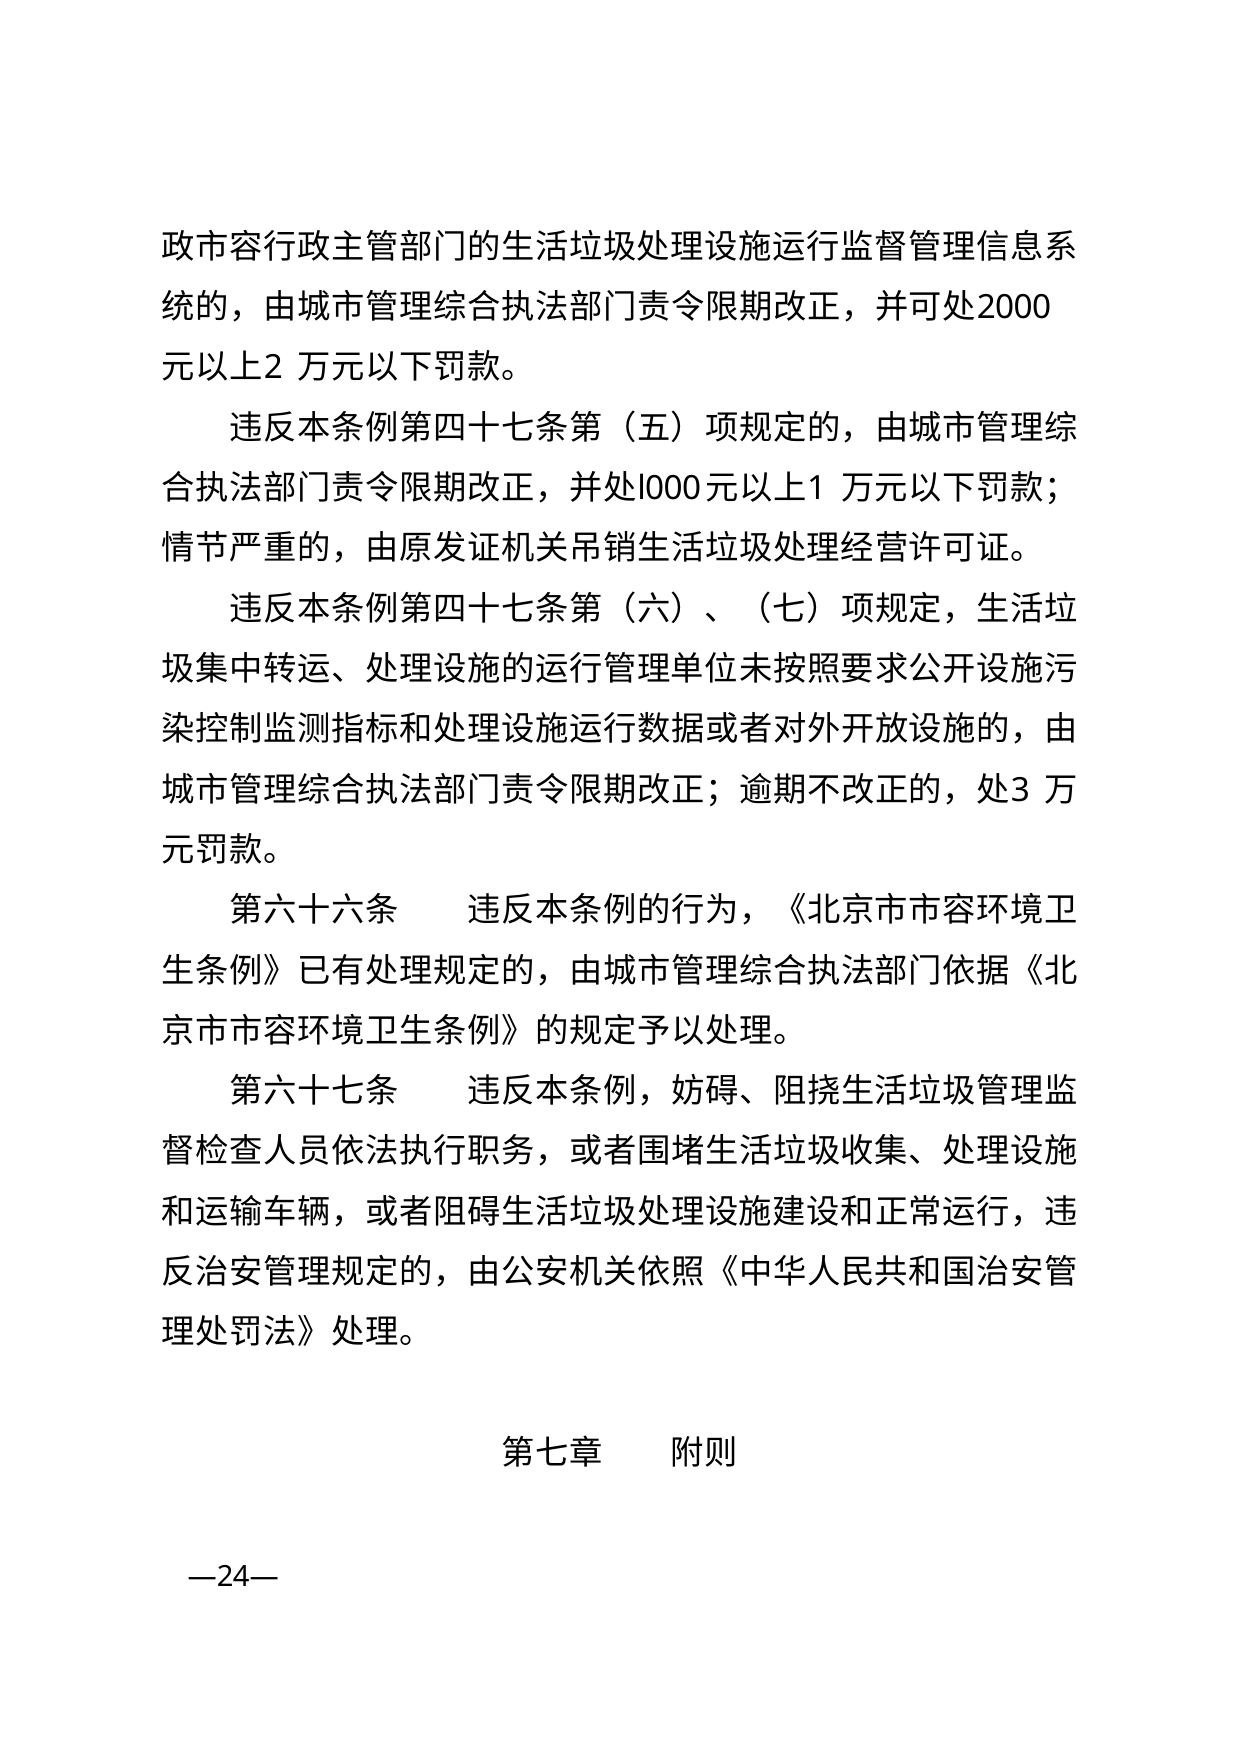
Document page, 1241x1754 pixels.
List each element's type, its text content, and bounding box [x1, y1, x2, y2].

text 第六十六条 违反本条例的行为，《北京市市容环境卫生条例》已有处理规定的，由城市管理综合执法部门依据《北京市市容环境卫生条例》的规定予以处理。 [162, 877, 1078, 1058]
text 第七章 附则 [162, 1420, 1078, 1480]
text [162, 213, 1078, 394]
text 第六十七条 违反本条例，妨碍、阻挠生活垃圾管理监督检查人员依法执行职务，或者围堵生活垃圾收集、处理设施和运输车辆，或者阻碍生活垃圾处理设施建设和正常运行，违反治安管理规定的，由公安机关依照《中华人民共和国治安管理处罚法》处理。 [162, 1058, 1078, 1359]
text 违反本条例第四十七条第（六）、（七）项规定，生活垃圾集中转运、处理设施的运行管理单位未按照要求公开设施污染控制监测指标和处理设施运行数据或者对外开放设施的，由城市管理综合执法部门责令限期改正；逾期不改正的，处3万元罚款。 [162, 575, 1078, 877]
text 违反本条例第四十七条第（五）项规定的，由城市管理综合执法部门责令限期改正，并处l000元以上1万元以下罚款；情节严重的，由原发证机关吊销生活垃圾处理经营许可证。 [162, 394, 1078, 575]
